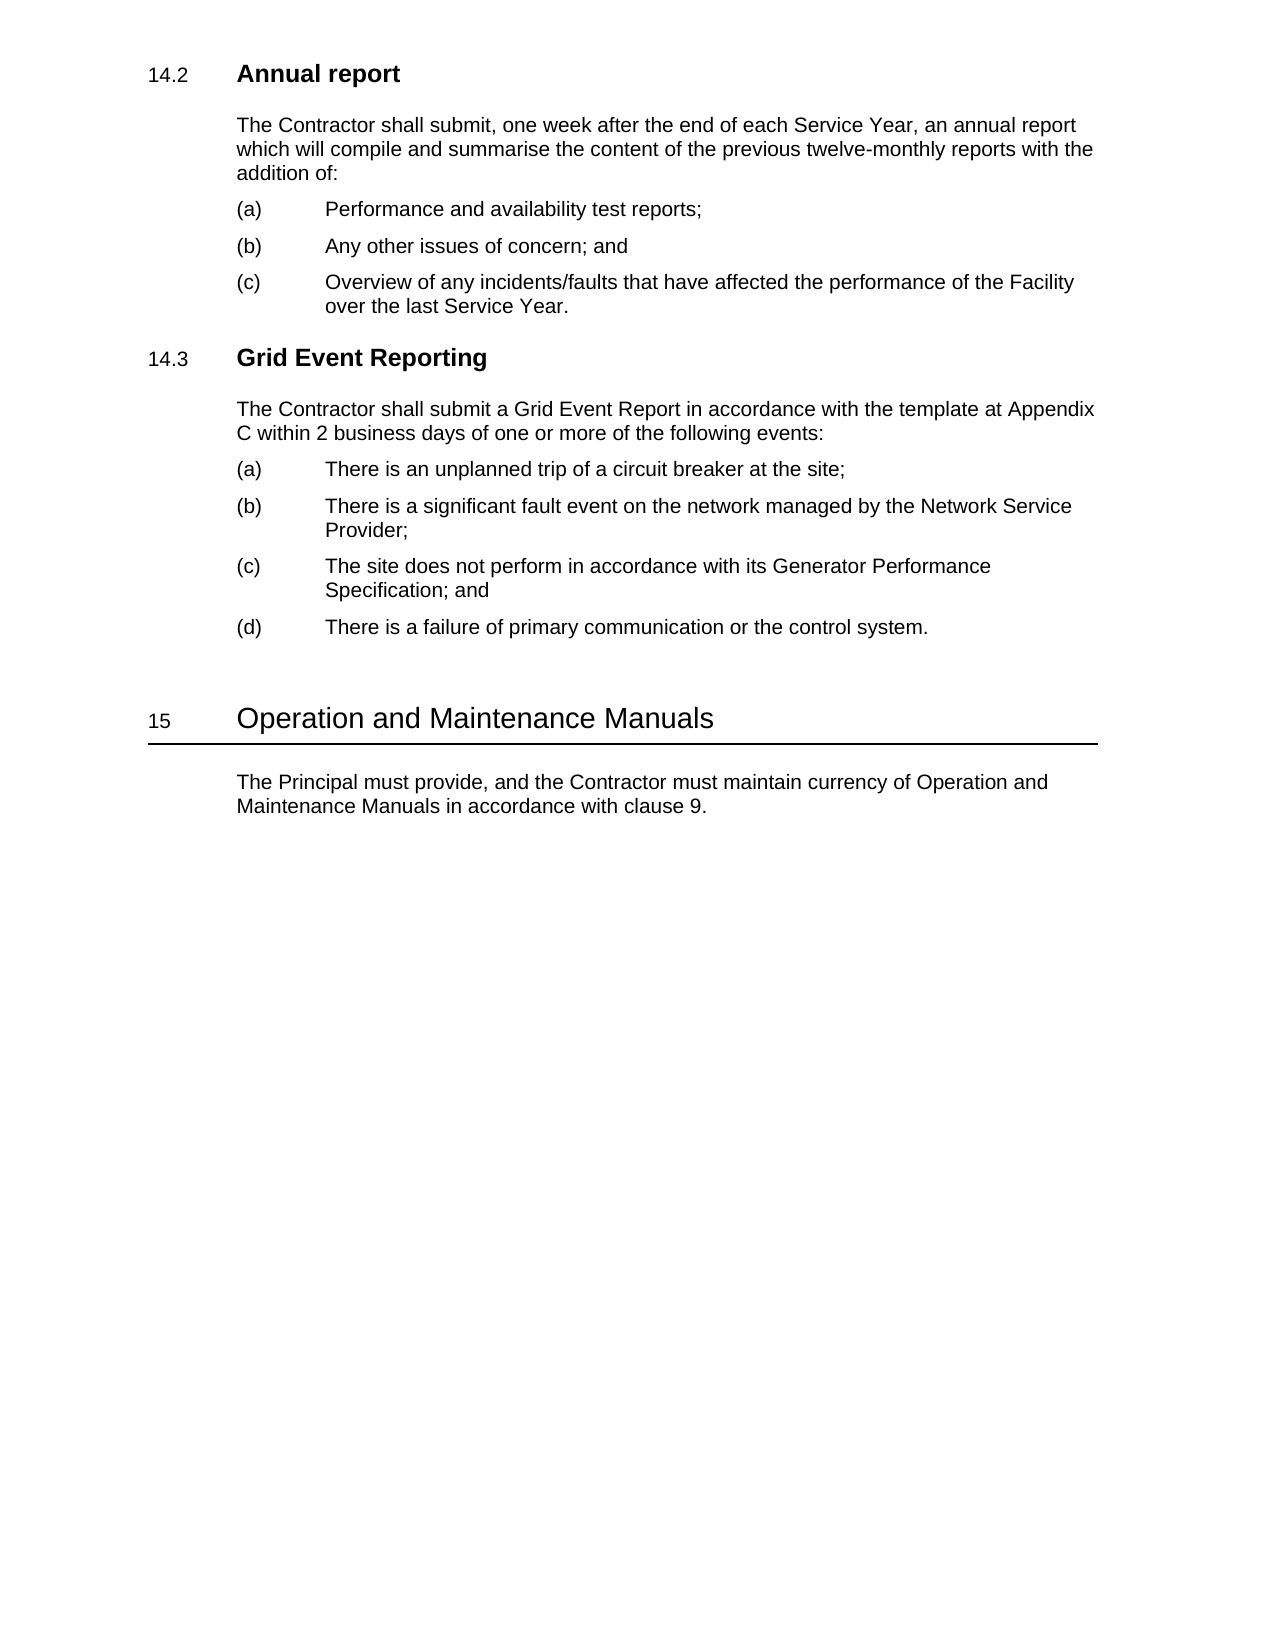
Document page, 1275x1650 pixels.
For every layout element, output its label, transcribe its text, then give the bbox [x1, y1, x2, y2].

text The Principal must provide, and the Contractor must maintain currency of Operation and Maintenance Manuals in accordance with clause 9. [236, 770, 1098, 818]
text The Contractor shall submit a Grid Event Report in accordance with the template at Appendix C within 2 business days of one or more of the following events: [236, 397, 1098, 445]
list The site does not perform in accordance with its Generator Performance Specification; and [236, 554, 1098, 602]
list Operation and Maintenance Manuals [148, 701, 1098, 743]
list There is a significant fault event on the network managed by the Network Service Provider; [236, 494, 1098, 542]
text The Contractor shall submit, one week after the end of each Service Year, an annual report which will compile and summarise the content of the previous twelve-monthly reports with the addition of: [236, 113, 1098, 185]
list Performance and availability test reports; [236, 197, 1098, 221]
list There is an unplanned trip of a circuit breaker at the site; [236, 457, 1098, 481]
list Annual report [148, 59, 1098, 88]
list Any other issues of concern; and [236, 234, 1098, 258]
list There is a failure of primary communication or the control system. [236, 614, 1098, 638]
list Overview of any incidents/faults that have affected the performance of the Facility over the last Service Year. [236, 270, 1098, 318]
list Grid Event Reporting [148, 343, 1098, 372]
